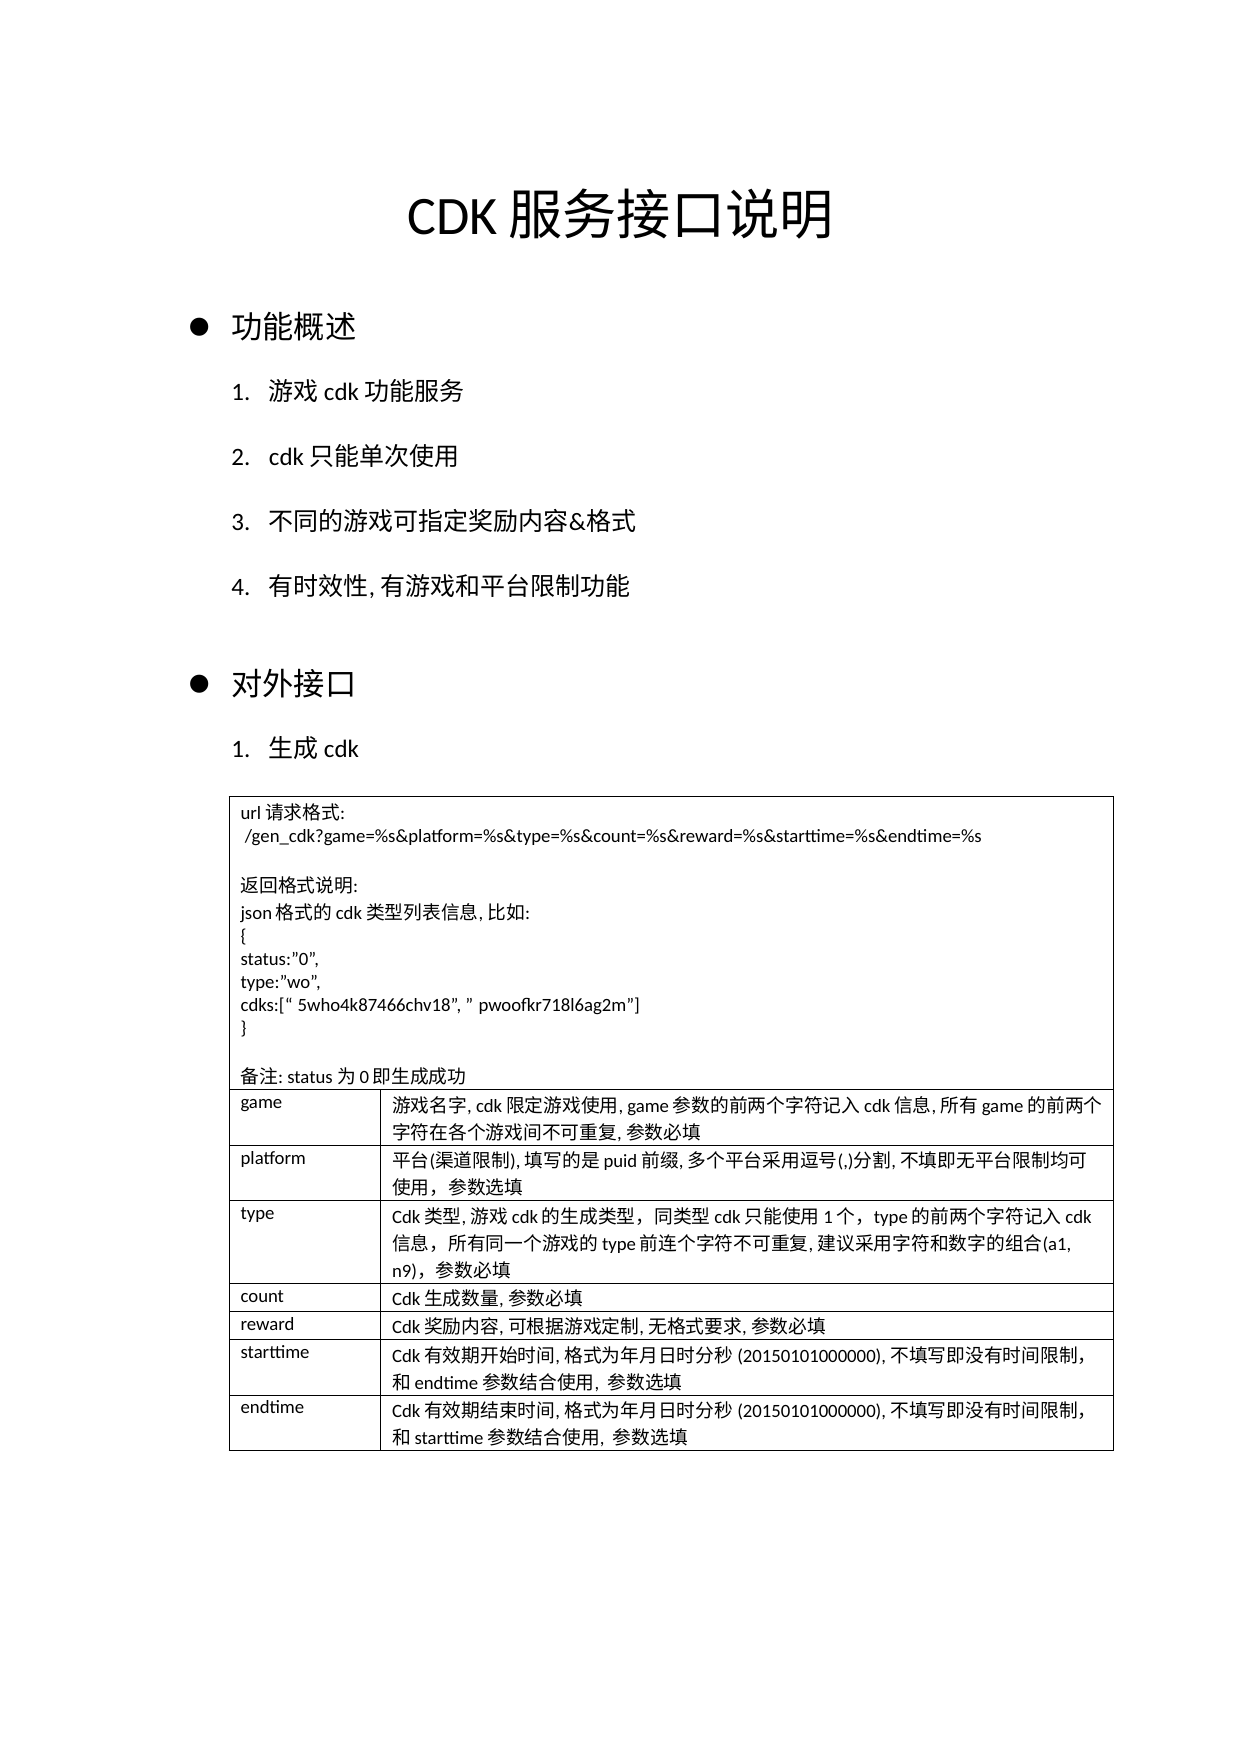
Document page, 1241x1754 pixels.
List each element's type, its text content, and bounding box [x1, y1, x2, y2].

table_cell Cdk类型, 游戏cdk的生成类型，同类型cdk只能使用1个，type的前两个字符记入cdk信息，所有同一个游戏的type前连个字符不可重复, 建议采用字符和数字的组合(a1, n9)，参数必填 [381, 1201, 1113, 1283]
text CDK服务接口说明 [187, 162, 1053, 259]
table_header url请求格式: /gen_cdk?game=%s&platform=%s&type=%s&count=%s&reward=%s&starttime=%s&endtime=%s 返回格式说明: json格式的cdk类型列表信息, 比如: { status:”0”, type:”wo”, cdks:[“ 5who4k87466chv18”, ” pwoofkr718l6ag2m”] } 备注: status 为0即生成成功 [230, 797, 1113, 1089]
table_cell Cdk有效期开始时间, 格式为年月日时分秒 (20150101000000), 不填写即没有时间限制，和endtime参数结合使用, 参数选填 [381, 1340, 1113, 1395]
list 功能概述 [187, 292, 1053, 357]
list 游戏cdk功能服务 [231, 357, 1053, 422]
table_cell Cdk有效期结束时间, 格式为年月日时分秒 (20150101000000), 不填写即没有时间限制，和starttime参数结合使用, 参数选填 [381, 1396, 1113, 1450]
table_cell starttime [230, 1340, 380, 1395]
list 生成cdk [231, 714, 1053, 779]
table_cell reward [230, 1312, 380, 1339]
list 不同的游戏可指定奖励内容&格式 [231, 487, 1053, 552]
table_cell type [230, 1201, 380, 1283]
table_cell count [230, 1284, 380, 1311]
table_cell platform [230, 1146, 380, 1200]
table_cell game [230, 1090, 380, 1145]
list 有时效性, 有游戏和平台限制功能 [231, 552, 1053, 617]
table_cell 游戏名字, cdk限定游戏使用, game参数的前两个字符记入cdk信息, 所有game的前两个字符在各个游戏间不可重复, 参数必填 [381, 1090, 1113, 1145]
list 对外接口 [187, 649, 1053, 714]
table_cell 平台(渠道限制), 填写的是puid前缀, 多个平台采用逗号(,)分割, 不填即无平台限制均可使用，参数选填 [381, 1146, 1113, 1200]
table_cell endtime [230, 1396, 380, 1450]
table_cell Cdk奖励内容, 可根据游戏定制, 无格式要求, 参数必填 [381, 1312, 1113, 1339]
list cdk只能单次使用 [231, 422, 1053, 487]
table_cell Cdk生成数量, 参数必填 [381, 1284, 1113, 1311]
